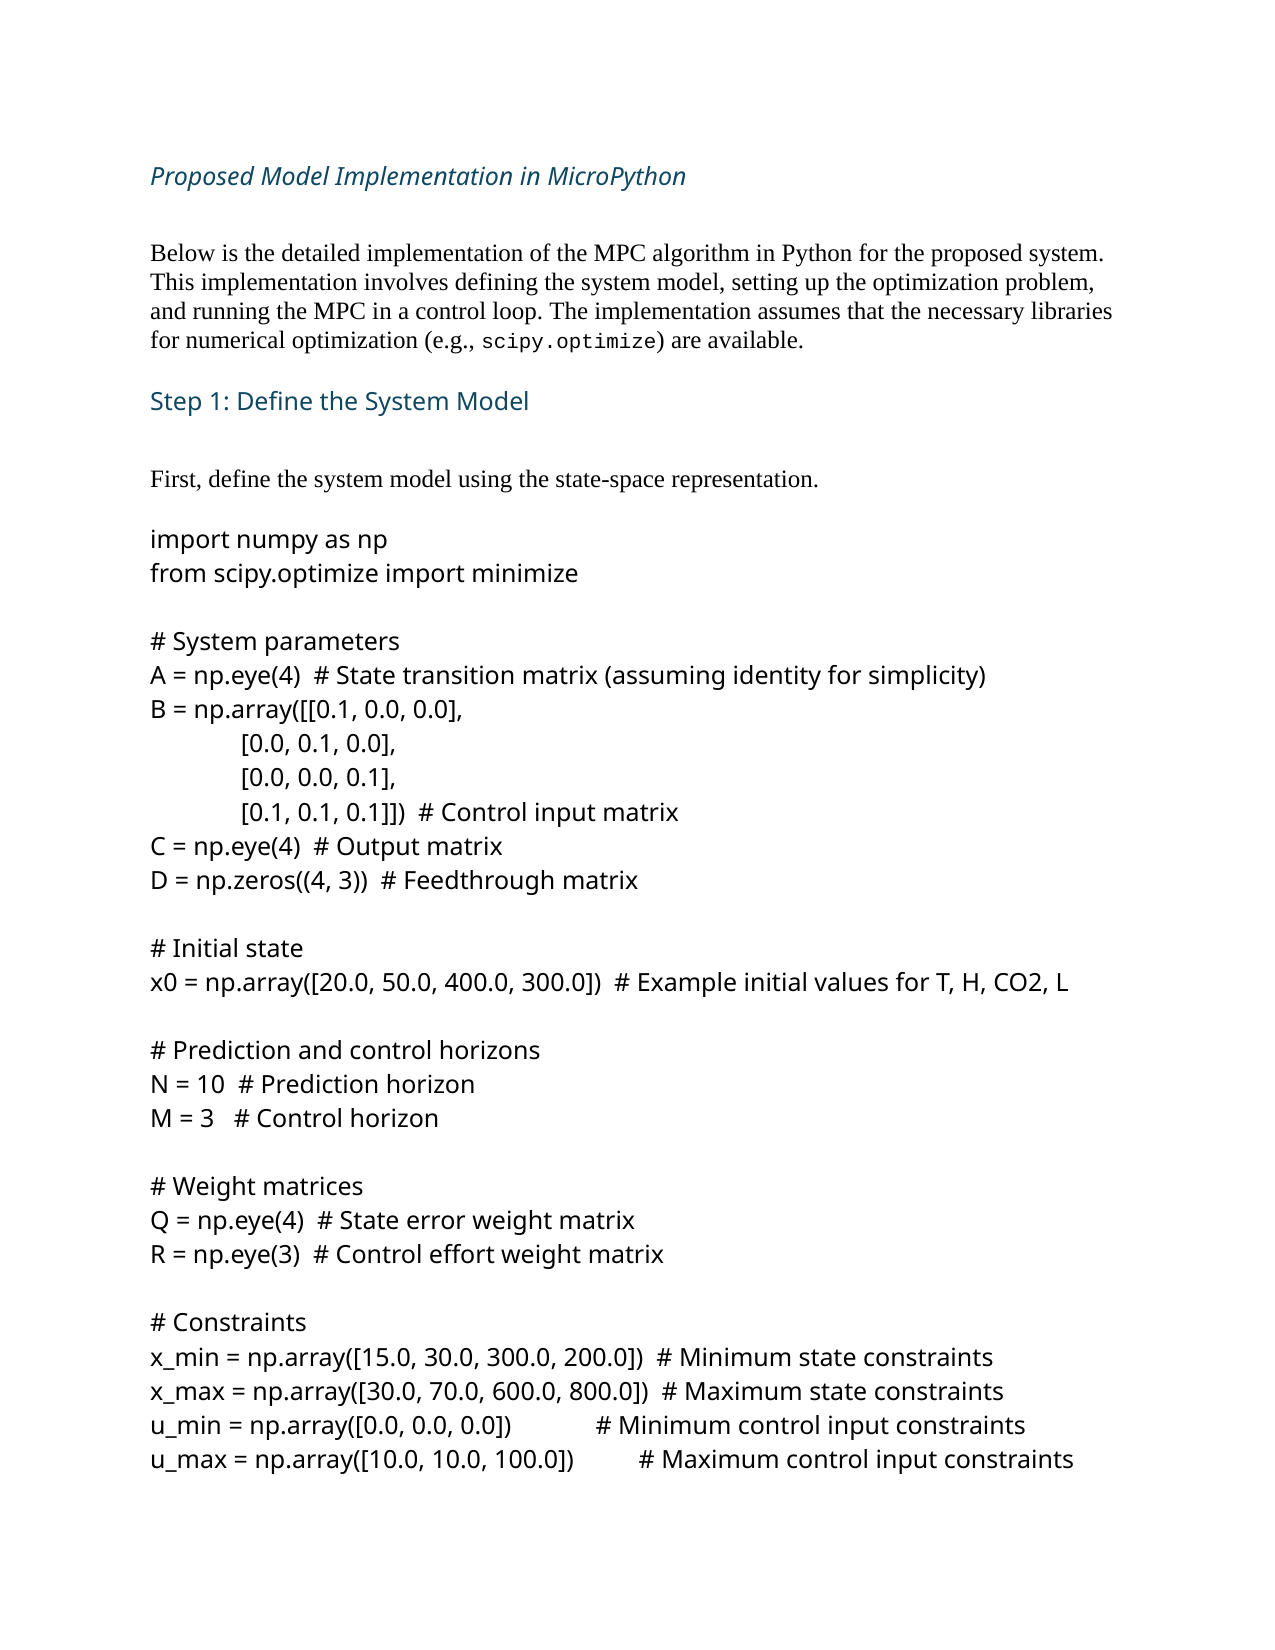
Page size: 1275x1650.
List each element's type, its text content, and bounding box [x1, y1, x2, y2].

text u_min = np.array([0.0, 0.0, 0.0]) # Minimum control input constraints [150, 1407, 1125, 1441]
text x_min = np.array([15.0, 30.0, 300.0, 200.0]) # Minimum state constraints [150, 1339, 1125, 1373]
text # Constraints [150, 1305, 1125, 1339]
text from scipy.optimize import minimize [150, 556, 1125, 590]
text B = np.array([[0.1, 0.0, 0.0], [150, 692, 1125, 726]
text import numpy as np [150, 522, 1125, 556]
text # System parameters [150, 624, 1125, 658]
text x0 = np.array([20.0, 50.0, 400.0, 300.0]) # Example initial values for T, H, CO2, L [150, 964, 1125, 998]
text First, define the system model using the state-space representation. [150, 464, 1125, 492]
text # Initial state [150, 930, 1125, 964]
text D = np.zeros((4, 3)) # Feedthrough matrix [150, 862, 1125, 896]
text # Weight matrices [150, 1169, 1125, 1203]
text N = 10 # Prediction horizon [150, 1067, 1125, 1101]
text Below is the detailed implementation of the MPC algorithm in Python for the proposed system. This implementation involves defining the system model, setting up the optimization problem, and running the MPC in a control loop. The implementation assumes that the necessary libraries for numerical optimization (e.g., scipy.optimize) are available. [150, 238, 1125, 354]
text M = 3 # Control horizon [150, 1101, 1125, 1135]
text # Prediction and control horizons [150, 1033, 1125, 1067]
text u_max = np.array([10.0, 10.0, 100.0]) # Maximum control input constraints [150, 1441, 1125, 1475]
text x_max = np.array([30.0, 70.0, 600.0, 800.0]) # Maximum state constraints [150, 1373, 1125, 1407]
text [0.0, 0.0, 0.1], [150, 760, 1125, 794]
subtitle Step 1: Define the System Model [150, 383, 1125, 418]
subtitle Proposed Model Implementation in MicroPython [150, 158, 1125, 192]
text C = np.eye(4) # Output matrix [150, 828, 1125, 862]
text A = np.eye(4) # State transition matrix (assuming identity for simplicity) [150, 658, 1125, 692]
text Q = np.eye(4) # State error weight matrix [150, 1203, 1125, 1237]
text R = np.eye(3) # Control effort weight matrix [150, 1237, 1125, 1271]
text [0.1, 0.1, 0.1]]) # Control input matrix [150, 794, 1125, 828]
text [0.0, 0.1, 0.0], [150, 726, 1125, 760]
